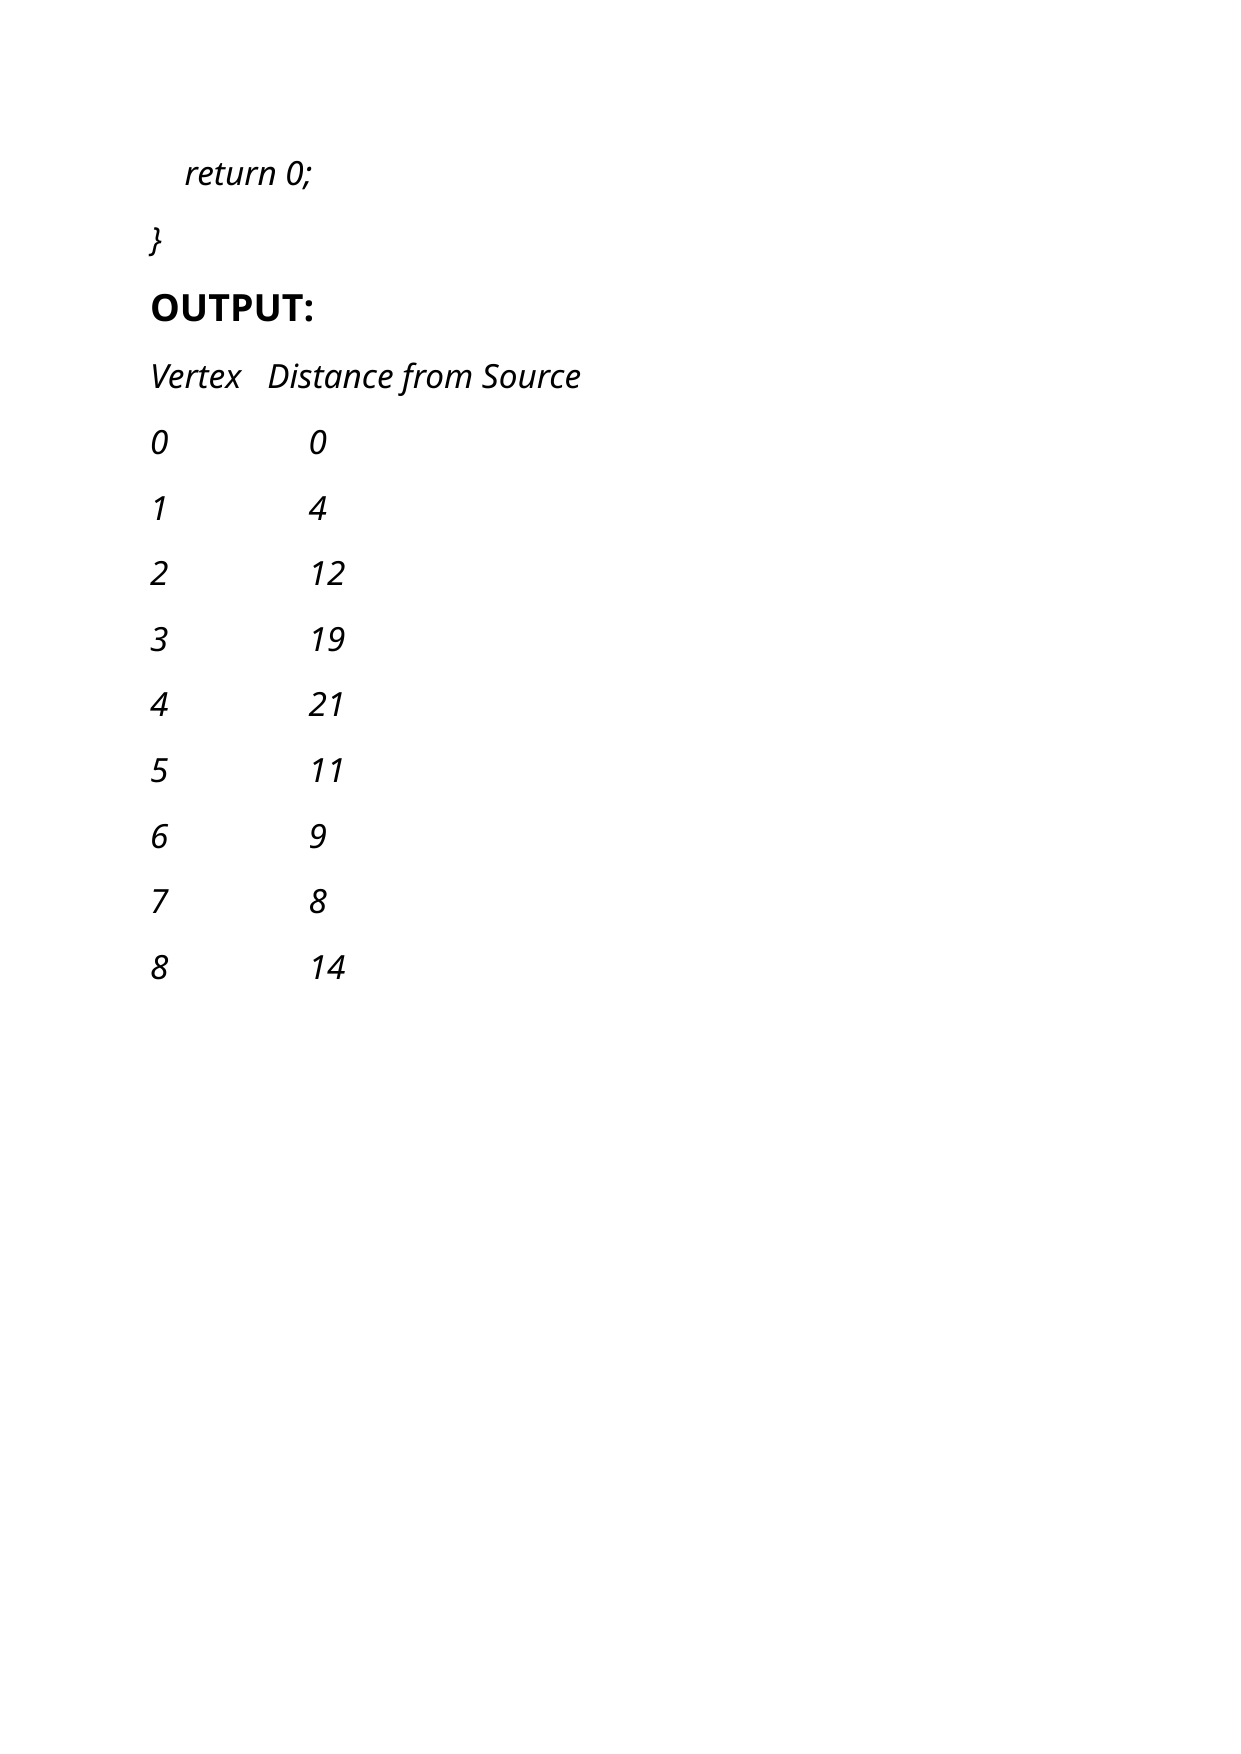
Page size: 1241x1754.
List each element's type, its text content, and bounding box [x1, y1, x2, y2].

text 8 14 [150, 944, 1090, 989]
text 7 8 [150, 878, 1090, 923]
text 0 0 [150, 419, 1090, 464]
text Vertex Distance from Source [150, 353, 1090, 398]
text return 0; [150, 150, 1090, 195]
text 2 12 [150, 550, 1090, 595]
text 5 11 [150, 747, 1090, 792]
text OUTPUT: [150, 281, 1090, 332]
text 1 4 [150, 484, 1090, 530]
text } [150, 216, 1090, 261]
text 3 19 [150, 616, 1090, 661]
text 6 9 [150, 812, 1090, 858]
text 4 21 [150, 681, 1090, 727]
